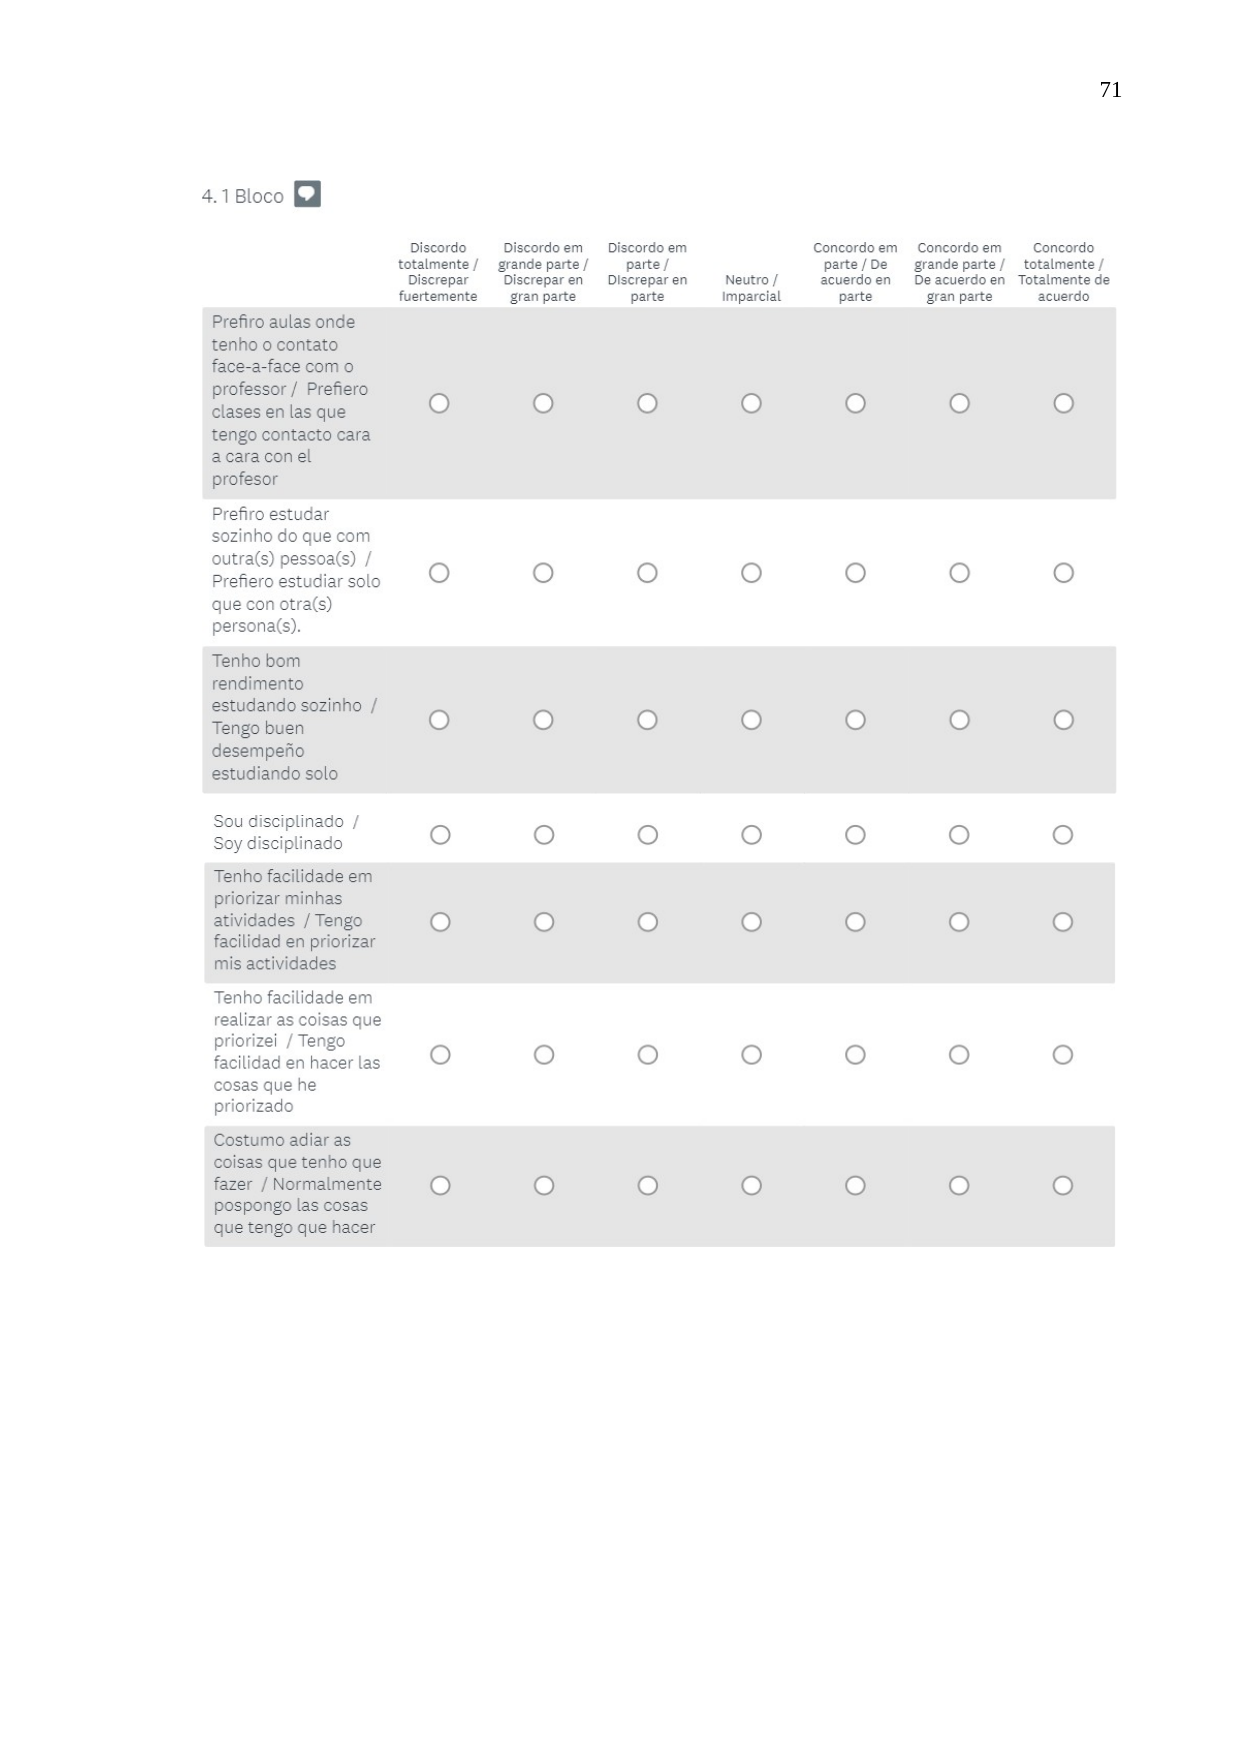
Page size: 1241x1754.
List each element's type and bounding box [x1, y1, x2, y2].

picture [204, 815, 1116, 1247]
picture [201, 180, 1117, 794]
